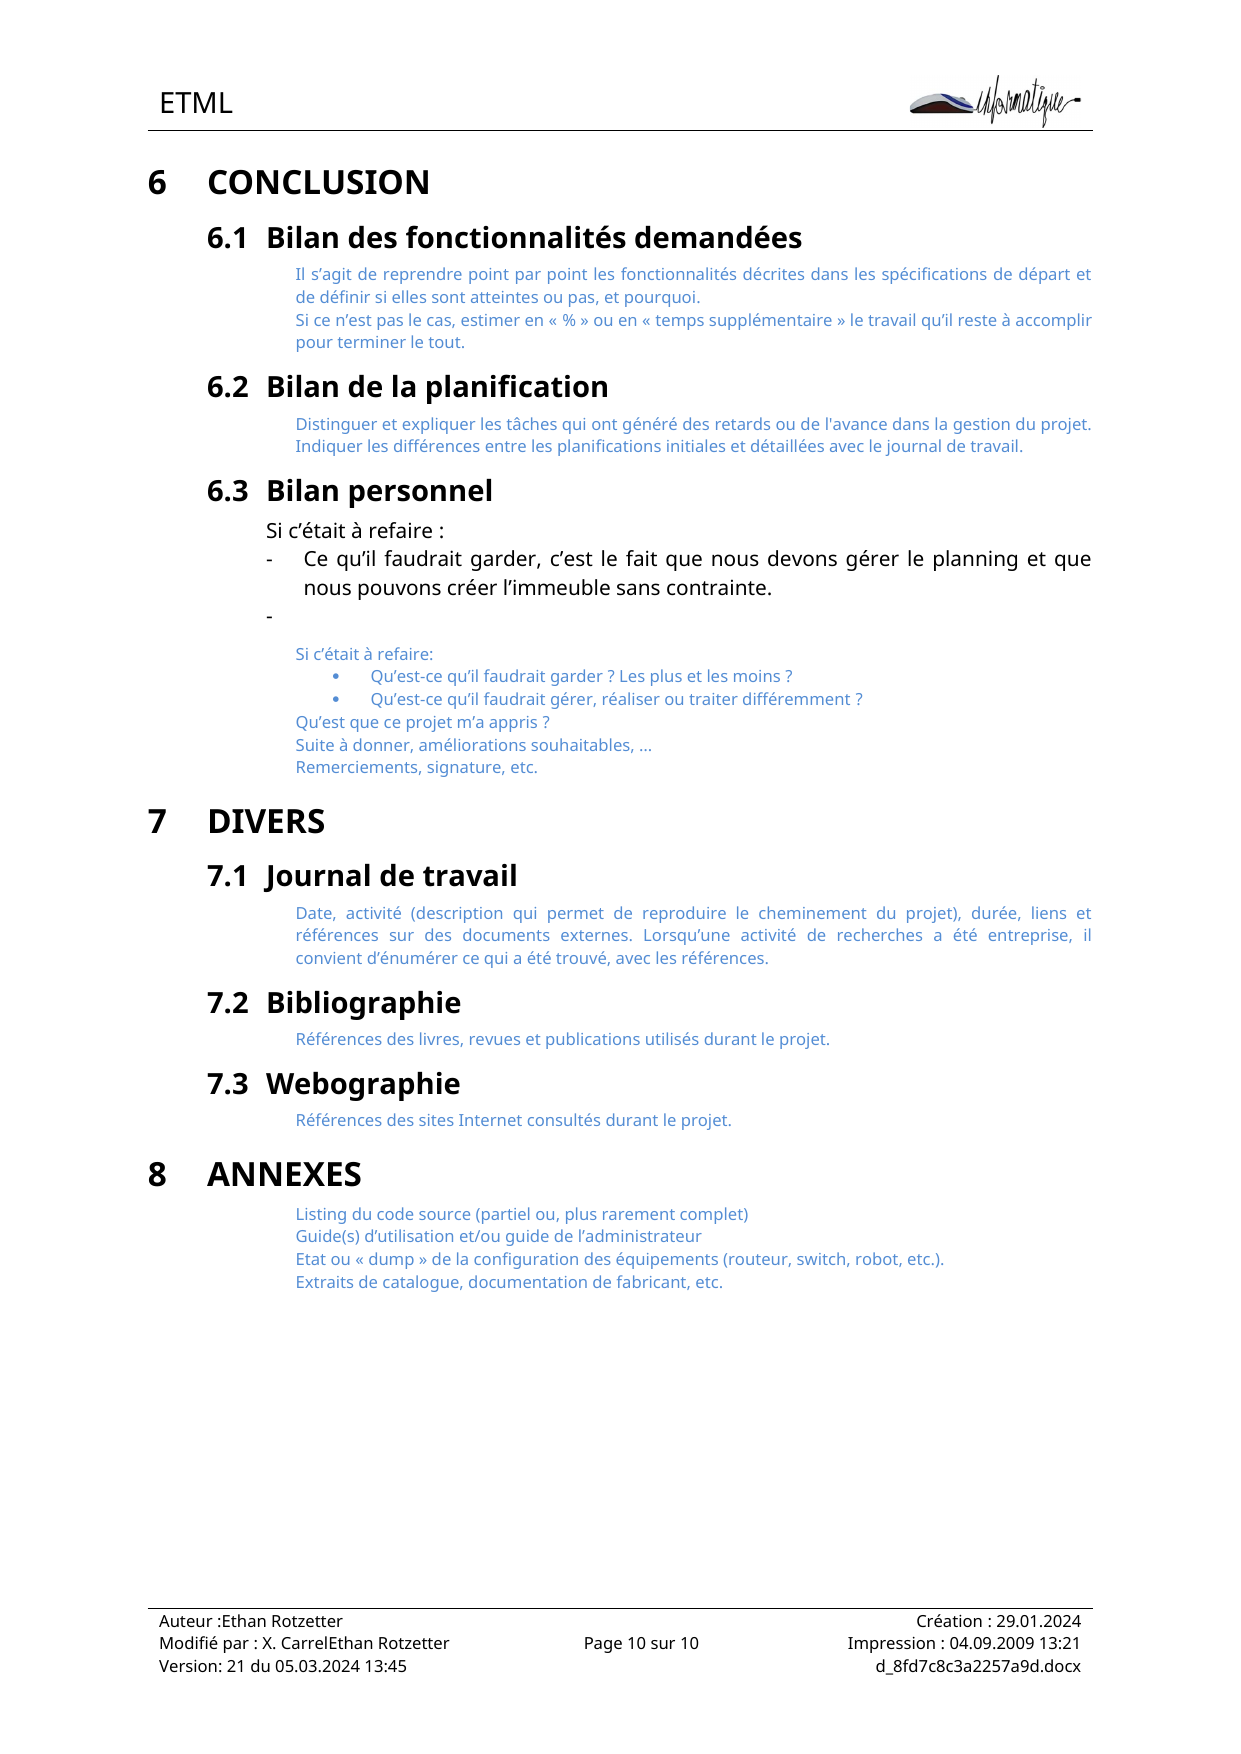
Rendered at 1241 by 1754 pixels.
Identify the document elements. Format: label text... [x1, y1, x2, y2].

list Qu’est-ce qu’il faudrait garder ? Les plus et les moins ? [333, 665, 1092, 688]
subtitle Webographie [207, 1063, 1092, 1103]
text Si ce n’est pas le cas, estimer en « % » ou en « temps supplémentaire » le travail qu’il reste à accomplir pour terminer le tout. [295, 308, 1092, 354]
text Remerciements, signature, etc. [295, 756, 1092, 779]
text Distinguer et expliquer les tâches qui ont généré des retards ou de l'avance dans la gestion du projet. Indiquer les différences entre les planifications initiales et détaillées avec le journal de travail. [295, 412, 1092, 458]
subtitle Divers [148, 797, 1092, 843]
text Il s’agit de reprendre point par point les fonctionnalités décrites dans les spécifications de départ et de définir si elles sont atteintes ou pas, et pourquoi. [295, 263, 1092, 308]
text Listing du code source (partiel ou, plus rarement complet) [295, 1202, 1092, 1225]
list Ce qu’il faudrait garder, c’est le fait que nous devons gérer le planning et que nous pouvons créer l’immeuble sans contrainte. [266, 544, 1092, 601]
text Extraits de catalogue, documentation de fabricant, etc. [295, 1270, 1092, 1293]
subtitle Bibliographie [207, 982, 1092, 1022]
text Guide(s) d’utilisation et/ou guide de l’administrateur [295, 1225, 1092, 1247]
text Si c’était à refaire: [295, 642, 1092, 665]
text Suite à donner, améliorations souhaitables, … [295, 733, 1092, 756]
text Références des livres, revues et publications utilisés durant le projet. [295, 1028, 1092, 1051]
subtitle Annexes [148, 1150, 1092, 1196]
text Date, activité (description qui permet de reproduire le cheminement du projet), durée, liens et références sur des documents externes. Lorsqu’une activité de recherches a été entreprise, il convient d’énumérer ce qui a été trouvé, avec les références. [295, 901, 1092, 969]
list Qu’est-ce qu’il faudrait gérer, réaliser ou traiter différemment ? [333, 688, 1092, 711]
text Références des sites Internet consultés durant le projet. [295, 1109, 1092, 1132]
text Si c’était à refaire : [266, 516, 1092, 544]
subtitle Bilan personnel [207, 470, 1092, 510]
subtitle Bilan des fonctionnalités demandées [207, 217, 1092, 257]
text Etat ou « dump » de la configuration des équipements (routeur, switch, robot, etc.). [295, 1247, 1092, 1270]
subtitle Conclusion [148, 159, 1092, 204]
text Qu’est que ce projet m’a appris ? [295, 711, 1092, 733]
picture [909, 75, 1082, 128]
subtitle Bilan de la planification [207, 366, 1092, 406]
subtitle Journal de travail [207, 855, 1092, 895]
